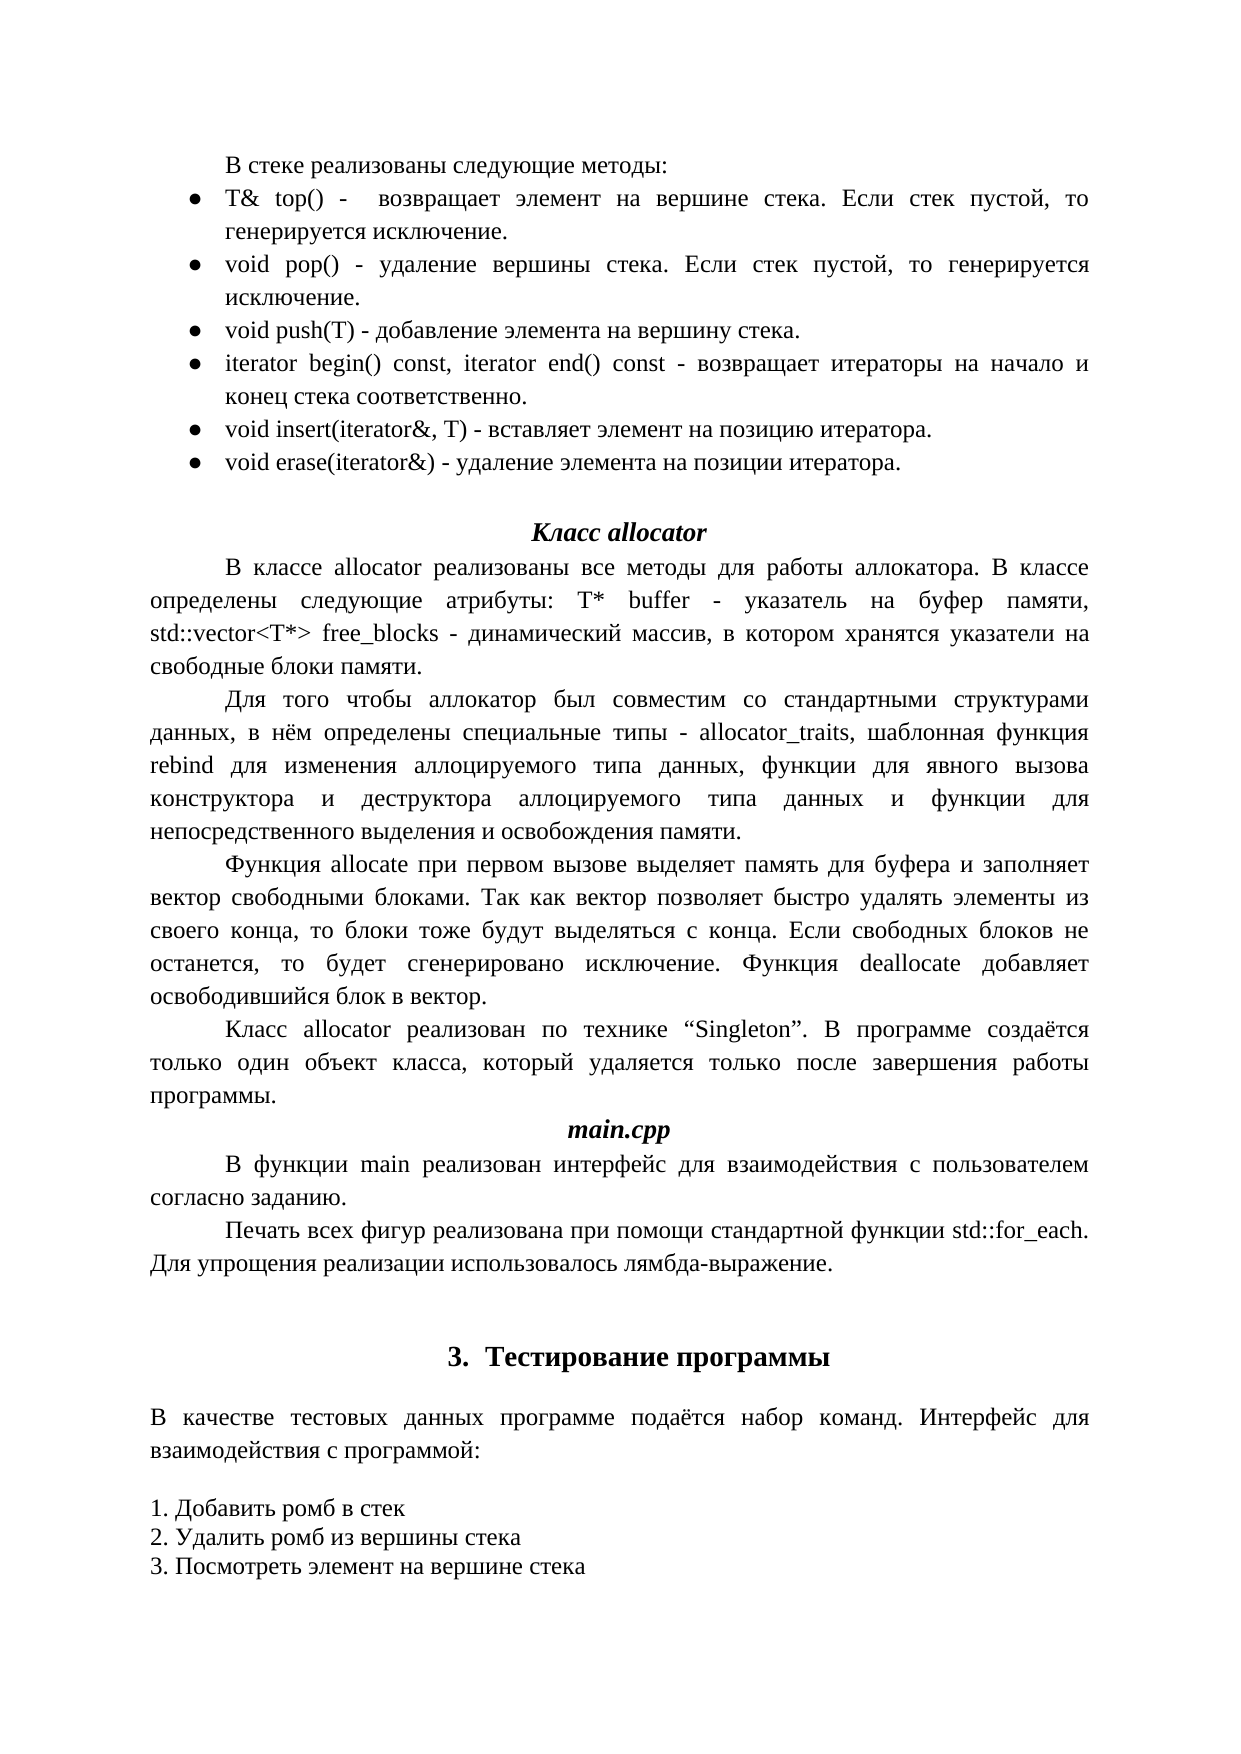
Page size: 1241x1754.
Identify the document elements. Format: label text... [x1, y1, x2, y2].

text В качестве тестовых данных программе подаётся набор команд. Интерфейс для взаимодействия с программой: [150, 1402, 1090, 1464]
text 1. Добавить ромб в стек [150, 1493, 1090, 1522]
list void erase(iterator&) - удаление элемента на позиции итератора. [187, 447, 1090, 476]
list Тестирование программы [187, 1339, 1090, 1372]
text Для того чтобы аллокатор был совместим со стандартными структурами данных, в нём определены специальные типы - allocator_traits, шаблонная функция rebind для изменения аллоцируемого типа данных, функции для явного вызова конструктора и деструктора аллоцируемого типа данных и функции для непосредственного выделения и освобождения памяти. [150, 684, 1090, 844]
text Печать всех фигур реализована при помощи стандартной функции std::for_each. Для упрощения реализации использовалось лямбда-выражение. [150, 1215, 1090, 1277]
text В стеке реализованы следующие методы: [150, 150, 1090, 179]
text В классе allocator реализованы все методы для работы аллокатора. В классе определены следующие атрибуты: T* buffer - указатель на буфер памяти, std::vector<T*> free_blocks - динамический массив, в котором хранятся указатели на свободные блоки памяти. [150, 552, 1090, 679]
text Класс allocator реализован по технике “Singleton”. В программе создаётся только один объект класса, который удаляется только после завершения работы программы. [150, 1014, 1090, 1109]
text Функция allocate при первом вызове выделяет память для буфера и заполняет вектор свободными блоками. Так как вектор позволяет быстро удалять элементы из своего конца, то блоки тоже будут выделяться с конца. Если свободных блоков не останется, то будет сгенерировано исключение. Функция deallocate добавляет освободившийся блок в вектор. [150, 849, 1090, 1010]
list void insert(iterator&, T) - вставляет элемент на позицию итератора. [187, 414, 1090, 443]
list void push(T) - добавление элемента на вершину стека. [187, 315, 1090, 344]
text Класс allocator [150, 516, 1090, 547]
list T& top() - возвращает элемент на вершине стека. Если стек пустой, то генерируется исключение. [187, 183, 1090, 245]
list void pop() - удаление вершины стека. Если стек пустой, то генерируется исключение. [187, 249, 1090, 311]
text 2. Удалить ромб из вершины стека [150, 1522, 1090, 1551]
text В функции main реализован интерфейс для взаимодействия с пользователем согласно заданию. [150, 1149, 1090, 1211]
text main.cpp [150, 1113, 1090, 1144]
text 3. Посмотреть элемент на вершине стека [150, 1551, 1090, 1580]
list iterator begin() const, iterator end() const - возвращает итераторы на начало и конец стека соответственно. [187, 348, 1090, 410]
